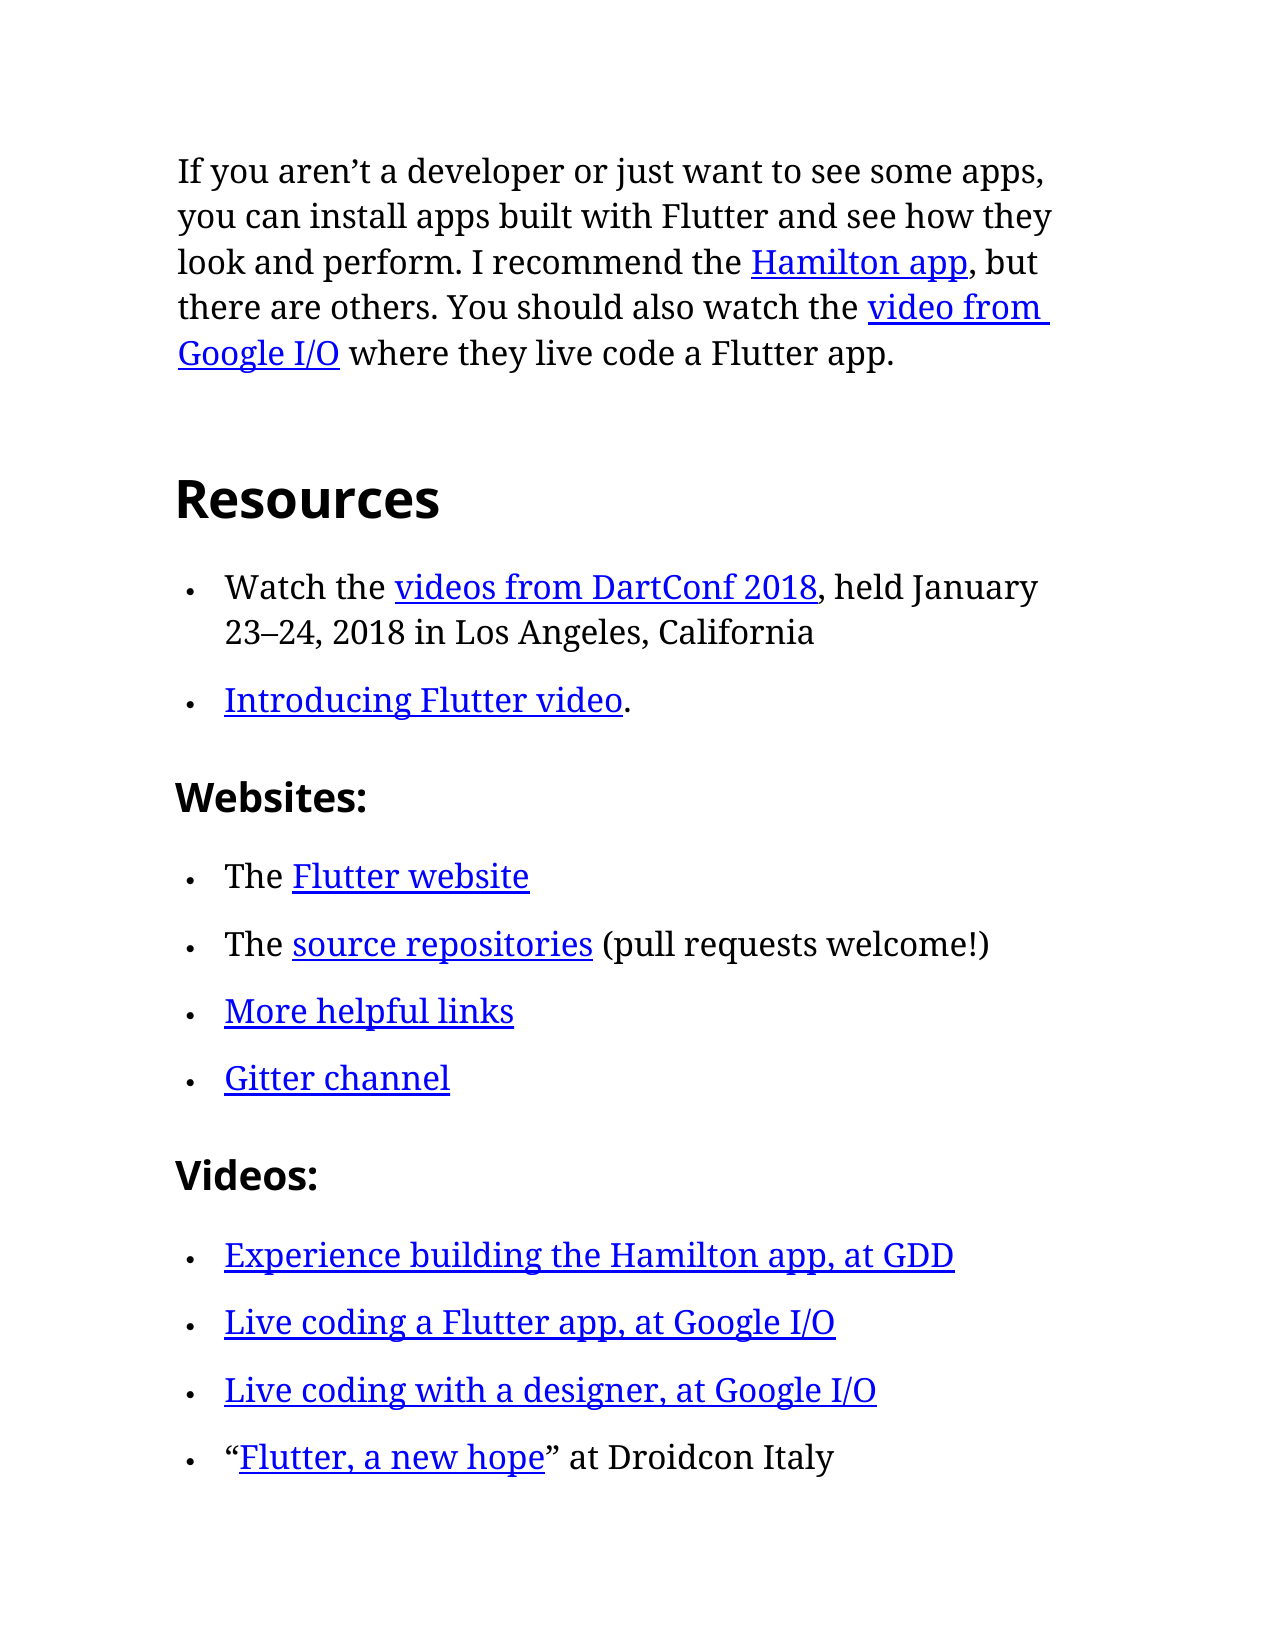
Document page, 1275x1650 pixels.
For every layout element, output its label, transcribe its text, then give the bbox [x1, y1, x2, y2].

list More helpful links [187, 988, 1098, 1033]
list Live coding with a designer, at Google I/O [187, 1366, 1098, 1412]
list Live coding a Flutter app, at Google I/O [187, 1299, 1098, 1344]
text Websites: [175, 769, 1098, 824]
list Introducing Flutter video. [187, 676, 1098, 722]
text Videos: [175, 1147, 1098, 1203]
list Gitter channel [187, 1055, 1098, 1101]
list Experience building the Hamilton app, at GDD [187, 1232, 1098, 1277]
text If you aren’t a developer or just want to see some apps, you can install apps built with Flutter and see how they look and perform. I recommend the Hamilton app, but there are others. You should also watch the video from Google I/O where they live code a Flutter app. [177, 148, 1098, 375]
list The Flutter website [187, 853, 1098, 899]
list “Flutter, a new hope” at Droidcon Italy [187, 1434, 1098, 1479]
list The source repositories (pull requests welcome!) [187, 921, 1098, 966]
text Resources [174, 462, 1098, 534]
list Watch the videos from DartConf 2018, held January 23–24, 2018 in Los Angeles, California [187, 564, 1098, 654]
